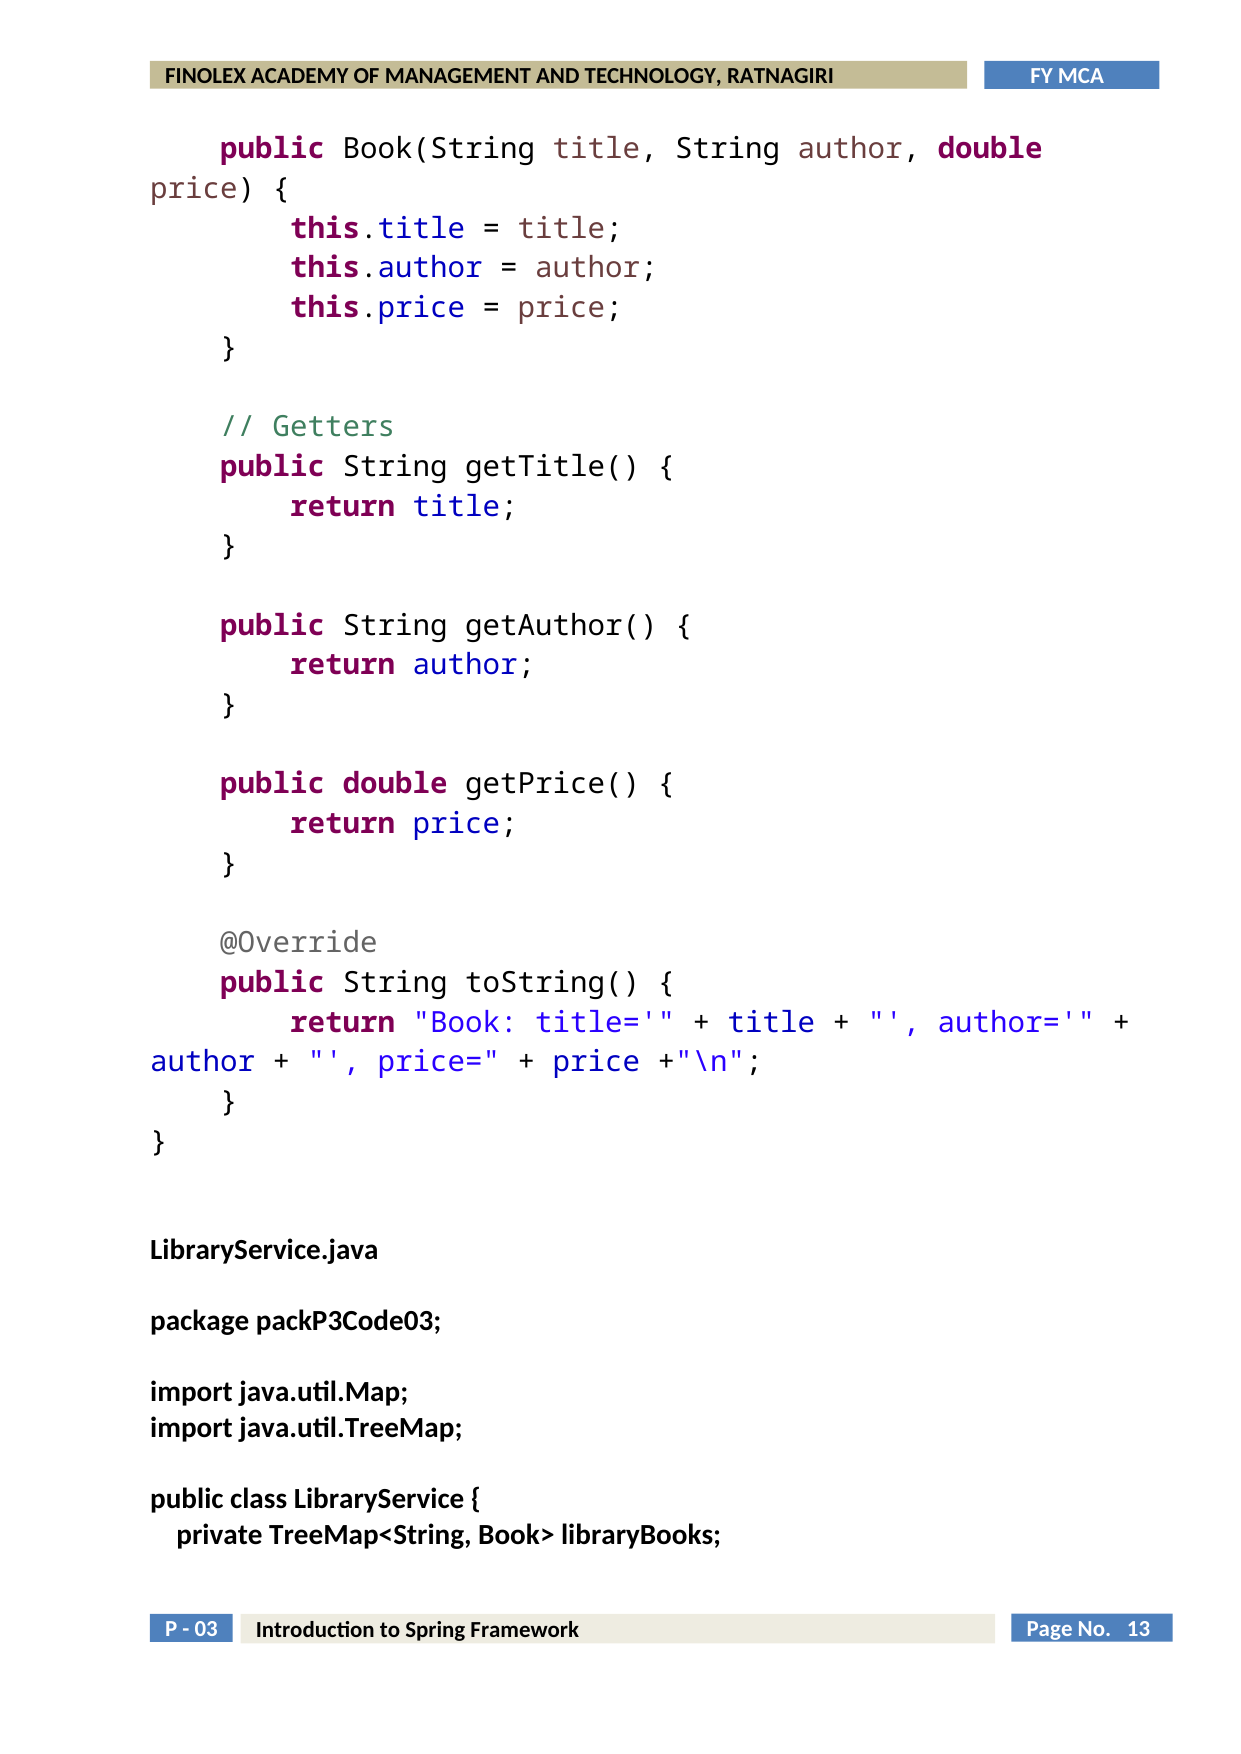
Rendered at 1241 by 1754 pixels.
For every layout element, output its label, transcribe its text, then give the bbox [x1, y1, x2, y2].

text this.price = price; [150, 286, 1144, 326]
text import java.util.TreeMap; [150, 1409, 1144, 1444]
text return price; [150, 802, 1144, 842]
text LibraryService.java [150, 1231, 1144, 1266]
text import java.util.Map; [150, 1373, 1144, 1409]
text this.author = author; [150, 247, 1144, 286]
text return "Book: title='" + title + "', author='" + author + "', price=" + price +"\n"; [150, 1001, 1144, 1080]
text private TreeMap<String, Book> libraryBooks; [150, 1516, 1144, 1551]
text package packP3Code03; [150, 1302, 1144, 1338]
text } [150, 524, 1144, 564]
text } [150, 1120, 1144, 1159]
text public Book(String title, String author, double price) { [150, 128, 1144, 207]
text } [150, 683, 1144, 723]
text // Getters [150, 406, 1144, 445]
text public String toString() { [150, 961, 1144, 1001]
text @Override [150, 921, 1144, 961]
text public String getAuthor() { [150, 604, 1144, 644]
text public class LibraryService { [150, 1480, 1144, 1516]
text } [150, 842, 1144, 882]
text } [150, 326, 1144, 366]
text return author; [150, 644, 1144, 683]
text this.title = title; [150, 207, 1144, 247]
text } [150, 1080, 1144, 1120]
text public String getTitle() { [150, 445, 1144, 485]
text return title; [150, 485, 1144, 524]
text public double getPrice() { [150, 763, 1144, 802]
